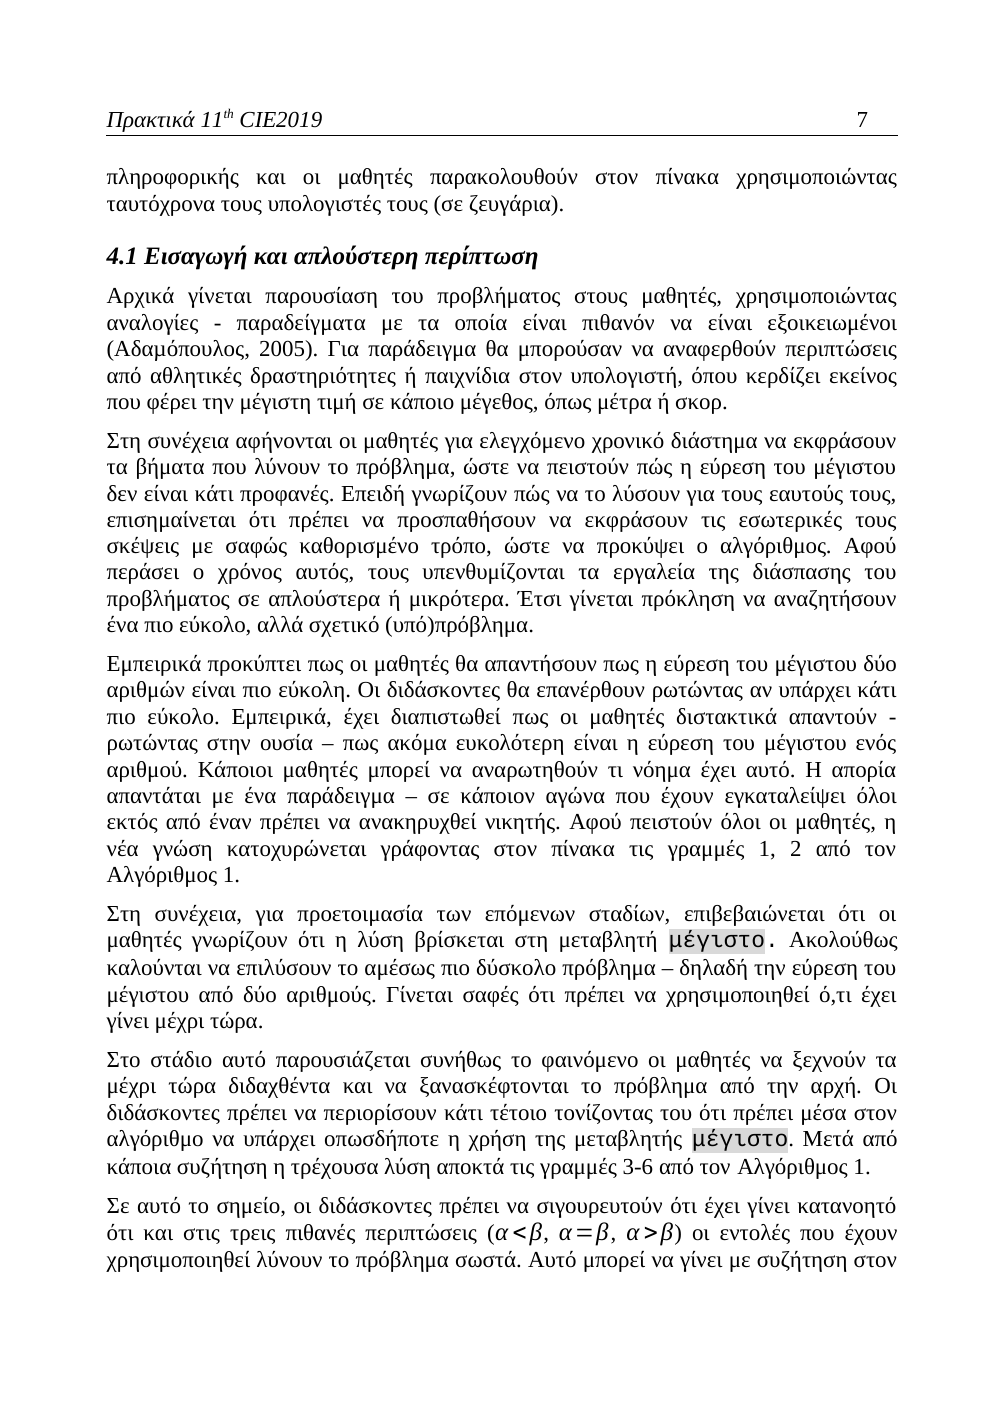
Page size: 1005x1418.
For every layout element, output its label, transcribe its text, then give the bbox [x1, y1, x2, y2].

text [106, 1192, 898, 1272]
text Στη συνέχεια αφήνονται οι μαθητές για ελεγχόμενο χρονικό διάστημα να εκφράσουν τα βήματα που λύνουν το πρόβλημα, ώστε να πειστούν πώς η εύρεση του μέγιστου δεν είναι κάτι προφανές. Επειδή γνωρίζουν πώς να το λύσουν για τους εαυτούς τους, επισημαίνεται ότι πρέπει να προσπαθήσουν να εκφράσουν τις εσωτερικές τους σκέψεις με σαφώς καθορισμένο τρόπο, ώστε να προκύψει ο αλγόριθμος. Αφού περάσει ο χρόνος αυτός, τους υπενθυμίζονται τα εργαλεία της διάσπασης του προβλήματος σε απλούστερα ή μικρότερα. Έτσι γίνεται πρόκληση να αναζητήσουν ένα πιο εύκολο, αλλά σχετικό (υπό)πρόβλημα. [106, 427, 898, 638]
text Αρχικά γίνεται παρουσίαση του προβλήματος στους μαθητές, χρησιμοποιώντας αναλογίες - παραδείγματα με τα οποία είναι πιθανόν να είναι εξοικειωμένοι (Αδαµόπουλος, 2005). Για παράδειγμα θα μπορούσαν να αναφερθούν περιπτώσεις από αθλητικές δραστηριότητες ή παιχνίδια στον υπολογιστή, όπου κερδίζει εκείνος που φέρει την μέγιστη τιμή σε κάποιο μέγεθος, όπως μέτρα ή σκορ. [106, 283, 898, 414]
text 4.1 Εισαγωγή και απλούστερη περίπτωση [106, 241, 898, 270]
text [106, 164, 898, 216]
text Στη συνέχεια, για προετοιμασία των επόμενων σταδίων, επιβεβαιώνεται ότι οι μαθητές γνωρίζουν ότι η λύση βρίσκεται στη μεταβλητή μέγιστο. Ακολούθως καλούνται να επιλύσουν το αμέσως πιο δύσκολο πρόβλημα – δηλαδή την εύρεση του μέγιστου από δύο αριθμούς. Γίνεται σαφές ότι πρέπει να χρησιμοποιηθεί ό,τι έχει γίνει μέχρι τώρα. [106, 900, 898, 1033]
text Εμπειρικά προκύπτει πως οι μαθητές θα απαντήσουν πως η εύρεση του μέγιστου δύο αριθμών είναι πιο εύκολη. Οι διδάσκοντες θα επανέρθουν ρωτώντας αν υπάρχει κάτι πιο εύκολο. Εμπειρικά, έχει διαπιστωθεί πως οι μαθητές διστακτικά απαντούν - ρωτώντας στην ουσία – πως ακόμα ευκολότερη είναι η εύρεση του μέγιστου ενός αριθμού. Κάποιοι μαθητές μπορεί να αναρωτηθούν τι νόημα έχει αυτό. Η απορία απαντάται με ένα παράδειγμα – σε κάποιον αγώνα που έχουν εγκαταλείψει όλοι εκτός από έναν πρέπει να ανακηρυχθεί νικητής. Αφού πειστούν όλοι οι μαθητές, η νέα γνώση κατοχυρώνεται γράφοντας στον πίνακα τις γραμμές 1, 2 από τον Αλγόριθμο 1. [106, 650, 898, 887]
text Στο στάδιο αυτό παρουσιάζεται συνήθως το φαινόμενο οι μαθητές να ξεχνούν τα μέχρι τώρα διδαχθέντα και να ξανασκέφτονται το πρόβλημα από την αρχή. Οι διδάσκοντες πρέπει να περιορίσουν κάτι τέτοιο τονίζοντας του ότι πρέπει μέσα στον αλγόριθμο να υπάρχει οπωσδήποτε η χρήση της μεταβλητής μέγιστο. Μετά από κάποια συζήτηση η τρέχουσα λύση αποκτά τις γραμμές 3-6 από τον Αλγόριθμο 1. [106, 1046, 898, 1180]
